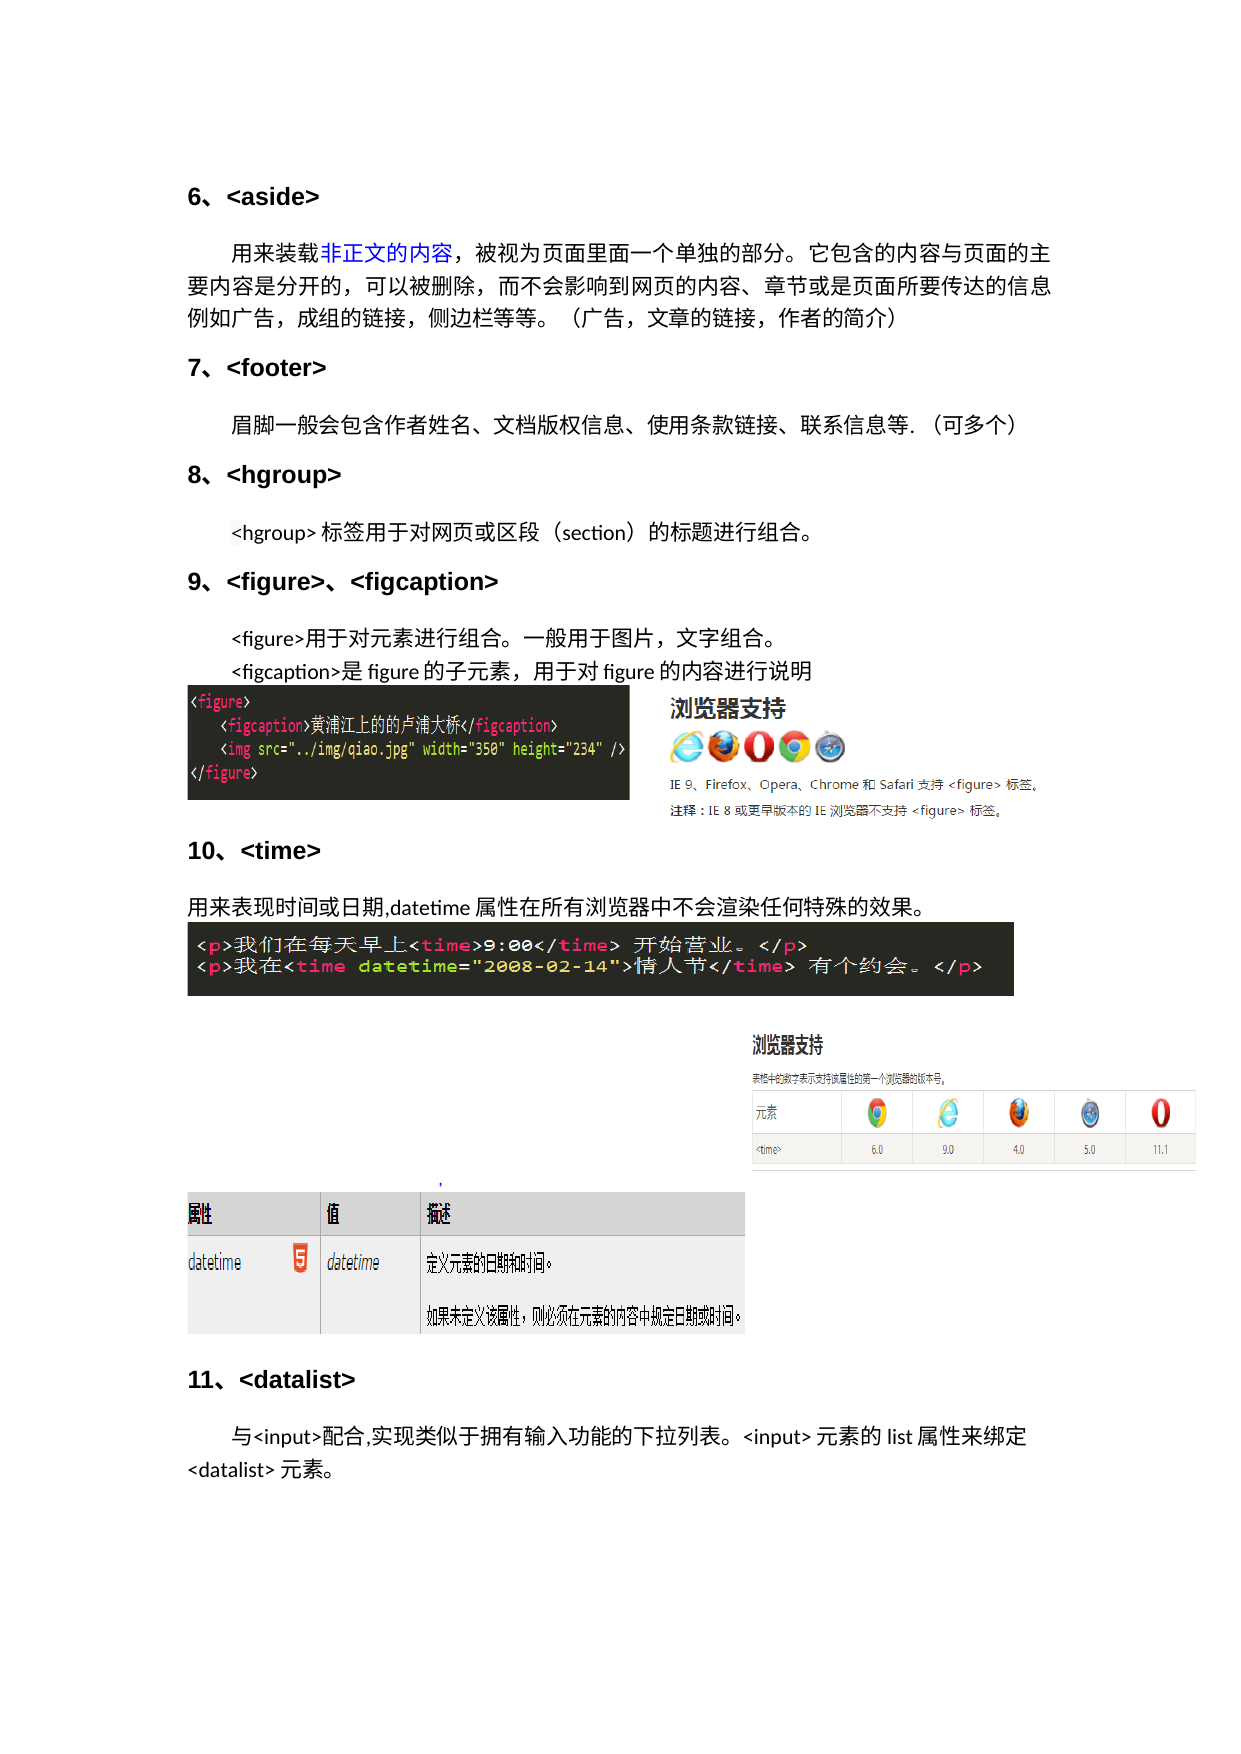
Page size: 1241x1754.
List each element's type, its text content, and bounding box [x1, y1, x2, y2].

text 用来表现时间或日期,datetime 属性在所有浏览器中不会渲染任何特殊的效果。 [187, 890, 1053, 922]
picture [187, 685, 630, 800]
picture [751, 1029, 1196, 1172]
text 与<input>配合,实现类似于拥有输入功能的下拉列表。<input> 元素的 list 属性来绑定 <datalist> 元素。 [187, 1419, 1053, 1484]
text <figcaption>是 figure的子元素，用于对figure的内容进行说明 [187, 653, 1053, 686]
picture [187, 1182, 746, 1334]
picture [187, 922, 1014, 996]
subtitle 6、<aside> [187, 162, 1053, 227]
text <hgroup> 标签用于对网页或区段（section）的标题进行组合。 [187, 514, 1053, 547]
text 用来装载非正文的内容，被视为页面里面一个单独的部分。它包含的内容与页面的主要内容是分开的，可以被删除，而不会影响到网页的内容、章节或是页面所要传达的信息。例如广告，成组的链接，侧边栏等等。（广告，文章的链接，作者的简介） [187, 236, 1053, 333]
subtitle 8、<hgroup> [187, 440, 1053, 505]
picture [662, 687, 1052, 825]
subtitle 11、<datalist> [187, 1345, 1053, 1410]
text 眉脚一般会包含作者姓名、文档版权信息、使用条款链接、联系信息等. （可多个） [187, 408, 1053, 440]
subtitle 10、<time> [187, 816, 1053, 881]
subtitle 7、<footer> [187, 333, 1053, 398]
text <figure>用于对元素进行组合。一般用于图片，文字组合。 [187, 621, 1053, 653]
subtitle 9、<figure>、<figcaption> [187, 547, 1053, 612]
